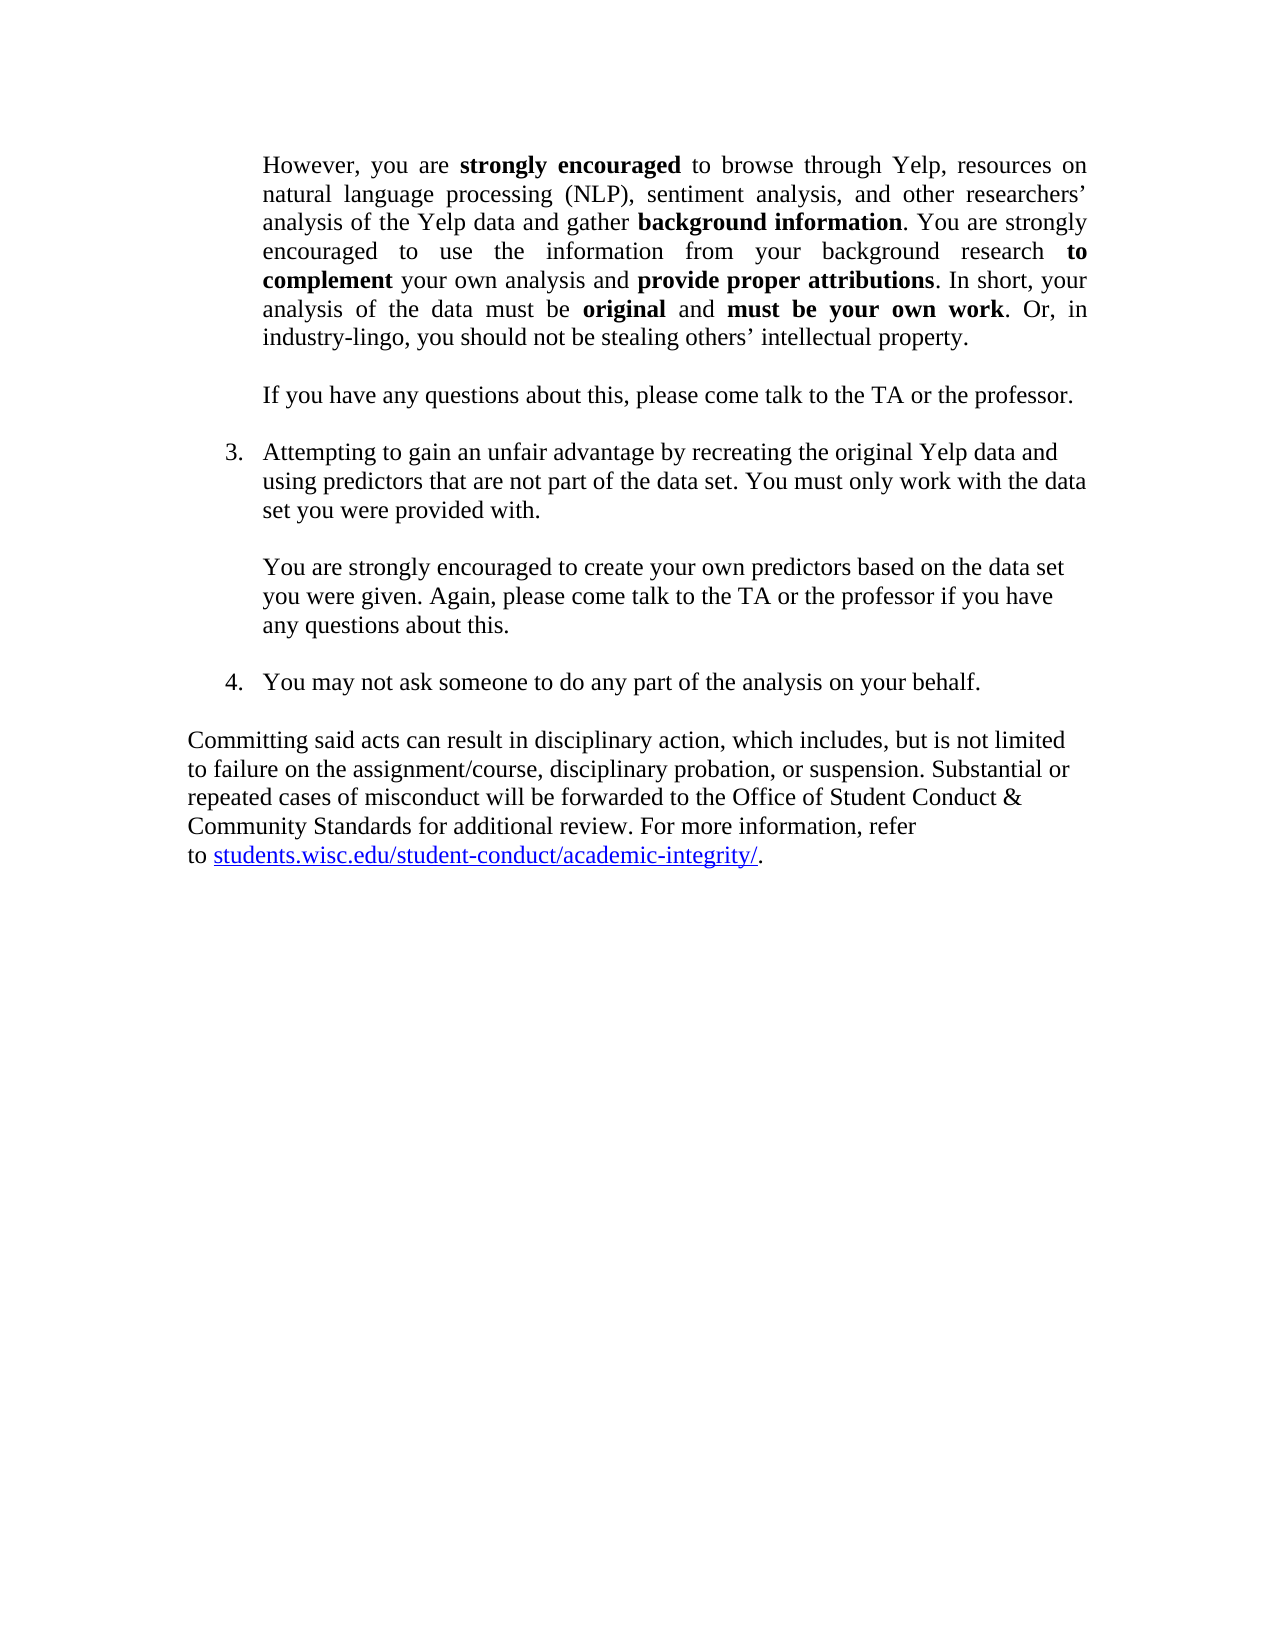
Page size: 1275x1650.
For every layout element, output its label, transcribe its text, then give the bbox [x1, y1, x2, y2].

list If you have any questions about this, please come talk to the TA or the professor. [262, 380, 1087, 409]
list However, you are strongly encouraged to browse through Yelp, resources on natural language processing (NLP), sentiment analysis, and other researchers’ analysis of the Yelp data and gather background information. You are strongly encouraged to use the information from your background research to complement your own analysis and provide proper attributions. In short, your analysis of the data must be original and must be your own work. Or, in industry-lingo, you should not be stealing others’ intellectual property. [262, 150, 1087, 351]
list You may not ask someone to do any part of the analysis on your behalf. [225, 667, 1087, 696]
list Attempting to gain an unfair advantage by recreating the original Yelp data and using predictors that are not part of the data set. You must only work with the data set you were provided with. [225, 437, 1087, 524]
text You are strongly encouraged to create your own predictors based on the data set you were given. Again, please come talk to the TA or the professor if you have any questions about this. [262, 552, 1087, 639]
text Committing said acts can result in disciplinary action, which includes, but is not limited to failure on the assignment/course, disciplinary probation, or suspension. Substantial or repeated cases of misconduct will be forwarded to the Office of Student Conduct & Community Standards for additional review. For more information, refer to students.wisc.edu/student-conduct/academic-integrity/. [187, 725, 1087, 869]
